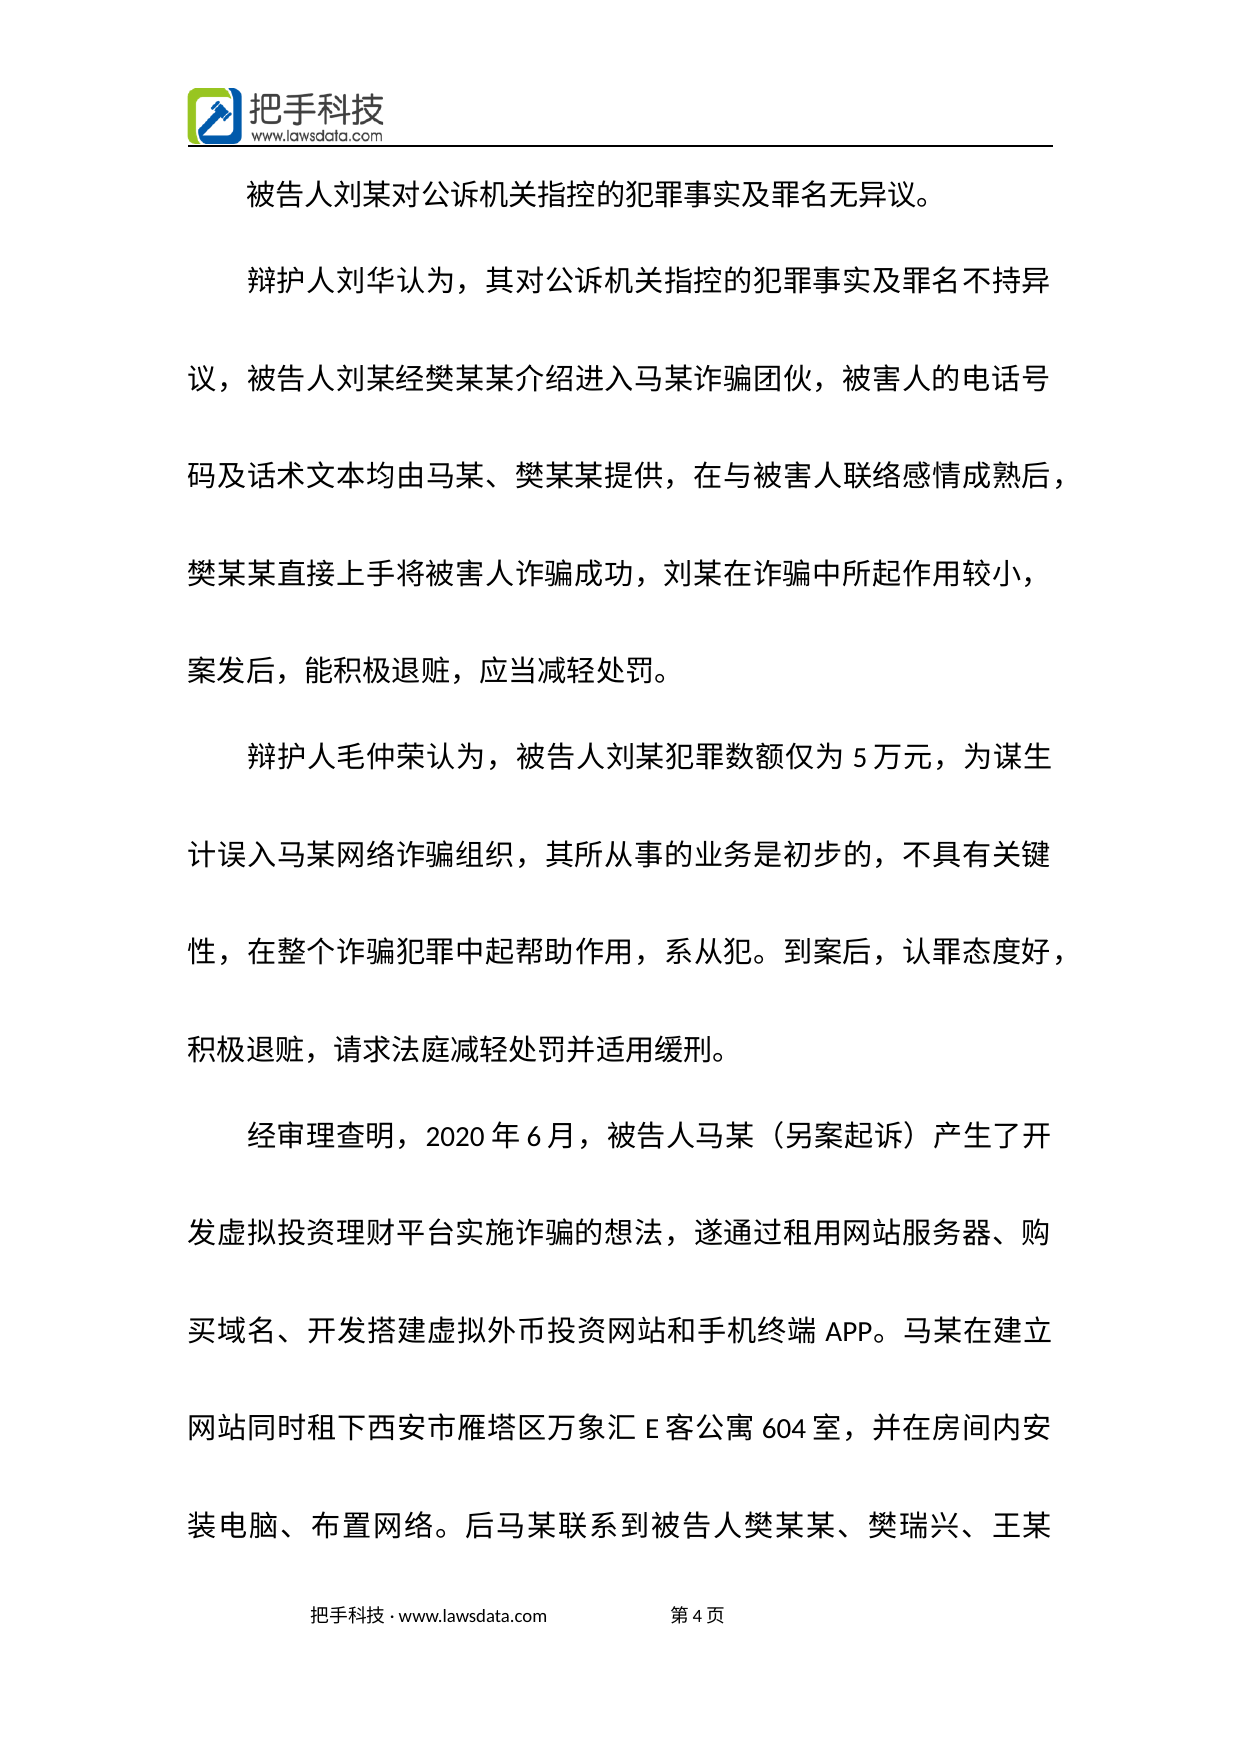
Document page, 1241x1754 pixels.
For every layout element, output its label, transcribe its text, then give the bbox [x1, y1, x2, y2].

text 辩护人毛仲荣认为，被告人刘某犯罪数额仅为5万元，为谋生计误入马某网络诈骗组织，其所从事的业务是初步的，不具有关键性，在整个诈骗犯罪中起帮助作用，系从犯。到案后，认罪态度好，积极退赃，请求法庭减轻处罚并适用缓刑。 [187, 722, 1053, 1080]
picture [187, 88, 384, 144]
text 被告人刘某对公诉机关指控的犯罪事实及罪名无异议。 [187, 160, 1053, 225]
text 辩护人刘华认为，其对公诉机关指控的犯罪事实及罪名不持异议，被告人刘某经樊某某介绍进入马某诈骗团伙，被害人的电话号码及话术文本均由马某、樊某某提供，在与被害人联络感情成熟后，樊某某直接上手将被害人诈骗成功，刘某在诈骗中所起作用较小，案发后，能积极退赃，应当减轻处罚。 [187, 246, 1053, 701]
